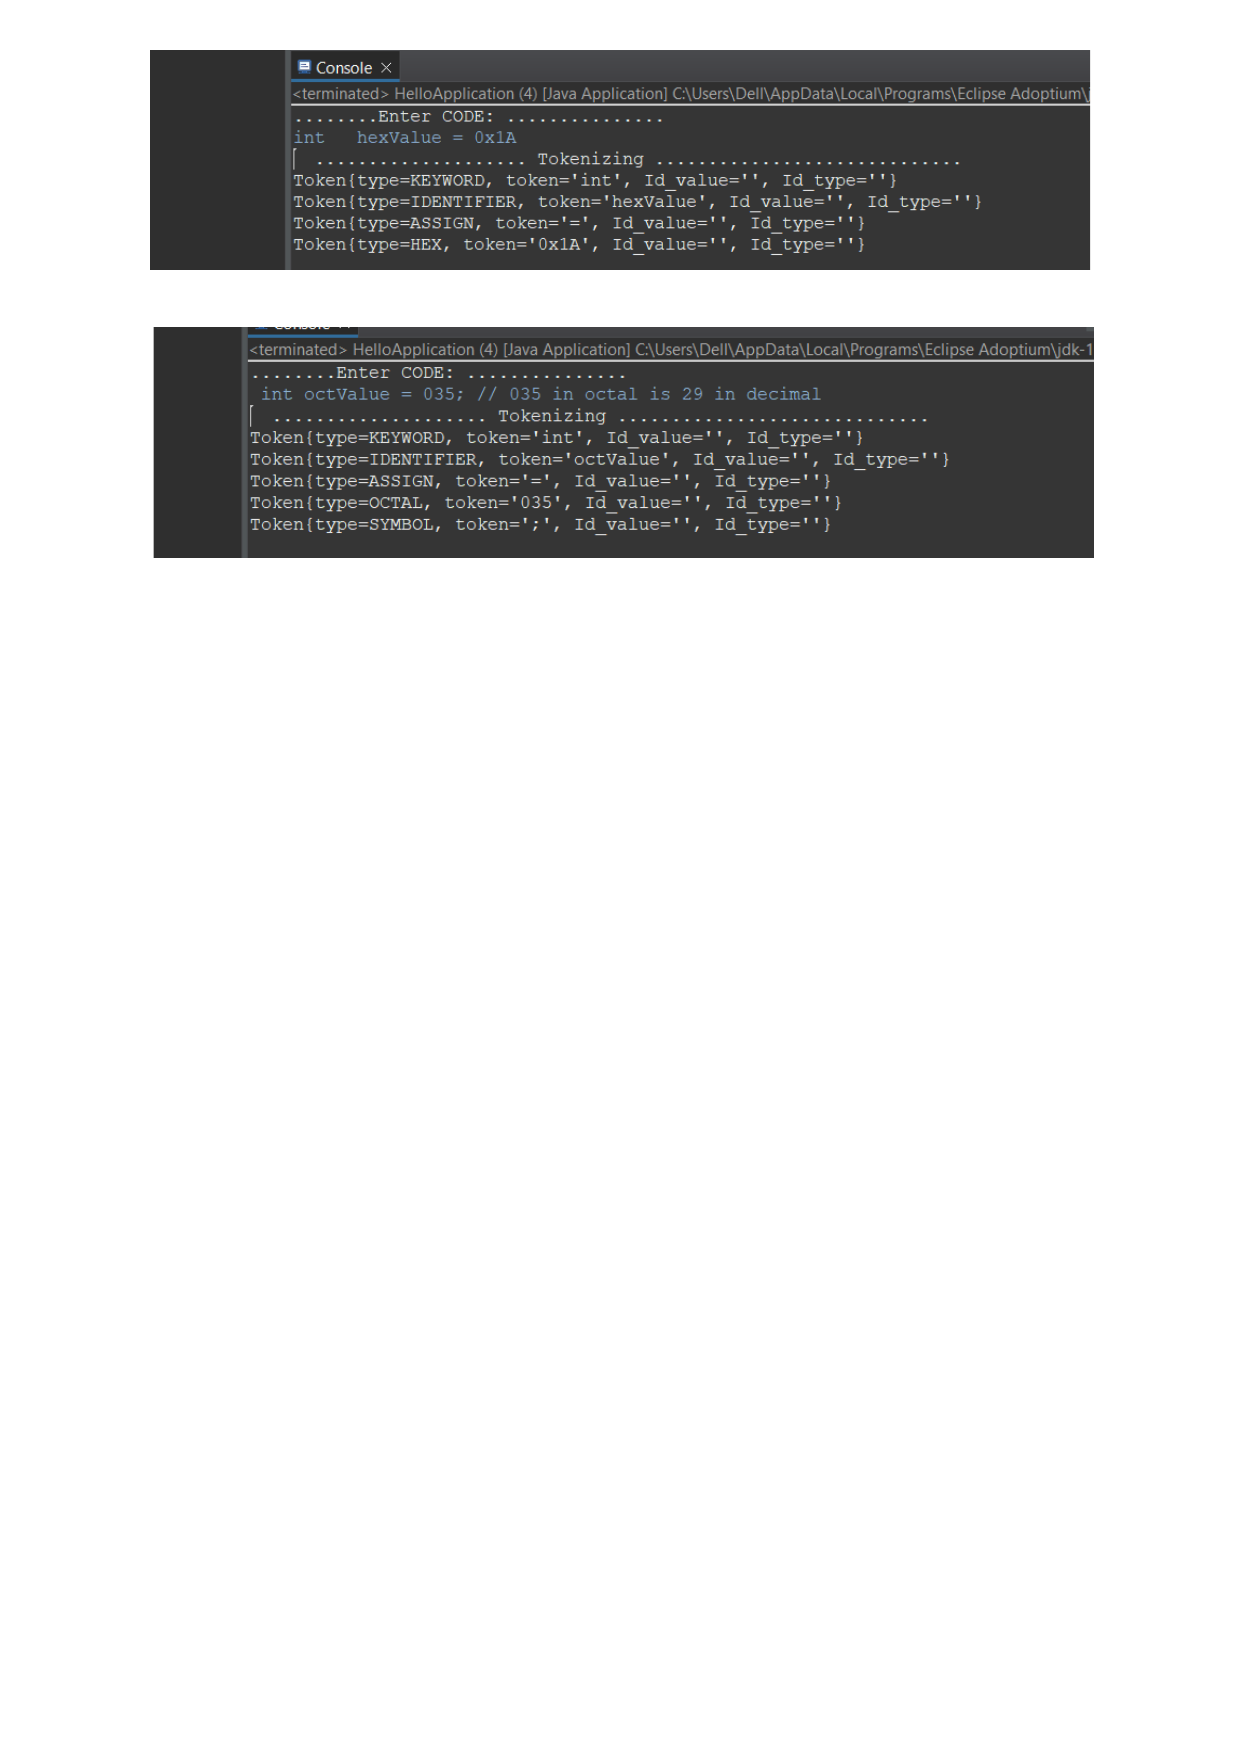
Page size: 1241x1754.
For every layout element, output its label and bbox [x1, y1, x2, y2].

picture [153, 327, 1094, 558]
picture [150, 50, 1091, 270]
